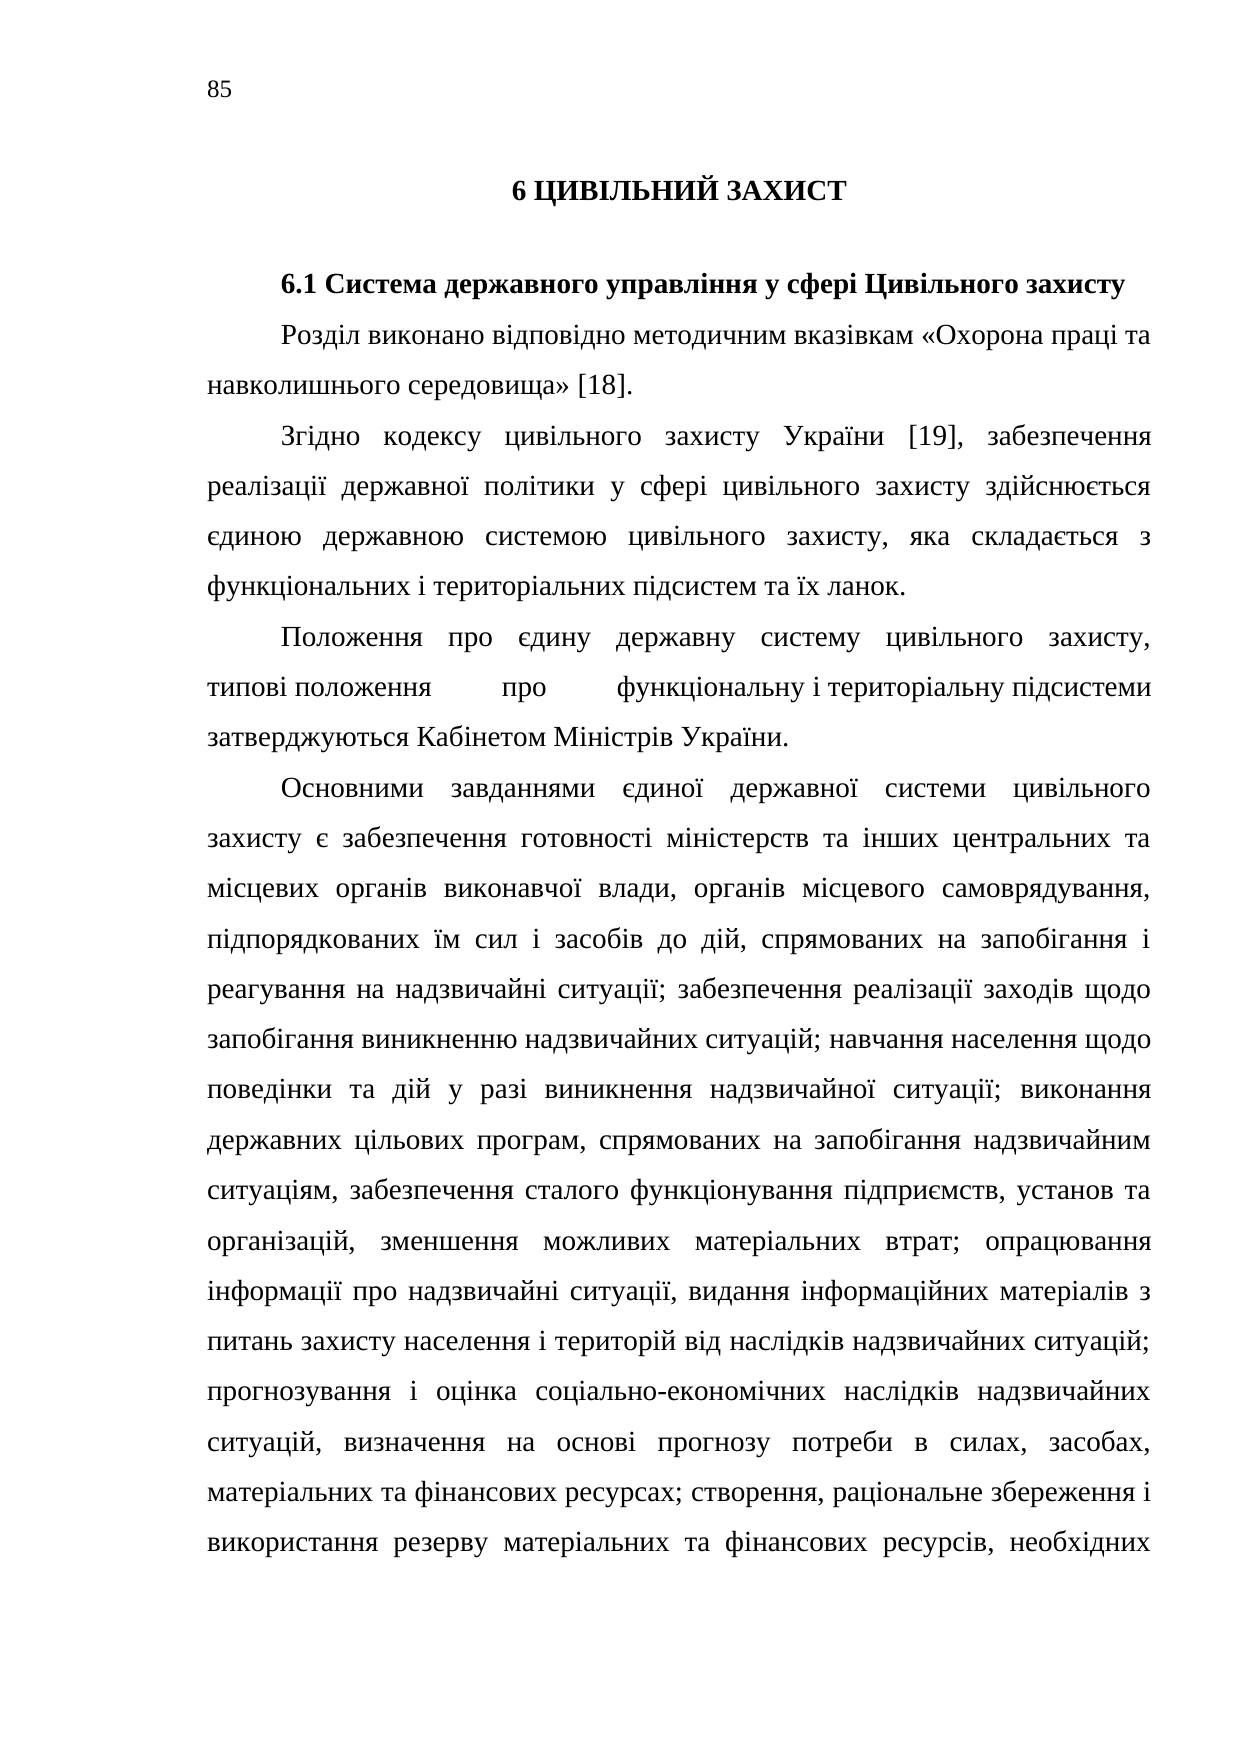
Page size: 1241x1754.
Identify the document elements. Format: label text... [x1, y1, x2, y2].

subtitle 6 ЦИВIЛЬНИЙ ЗАХИСТ [192, 173, 1152, 206]
text Розділ виконано відповідно методичним вказівкам «Охорона праці та навколишнього середовища» [18]. [207, 317, 1152, 401]
text Згідно кодексу цивільного захисту України [19], забезпечення реалізації державної політики у сфері цивільного захисту здійснюється єдиною державною системою цивільного захисту, яка складається з функціональних і територіальних підсистем та їх ланок. [207, 418, 1152, 602]
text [207, 770, 1152, 1558]
subtitle 6.1 Система державного управління у сфері Цивільного захисту [233, 267, 1152, 300]
text Положення про єдину державну систему цивільного захисту, типові положення про функціональну і територіальну підсистеми затверджуються Кабінетом Міністрів України. [207, 619, 1152, 753]
